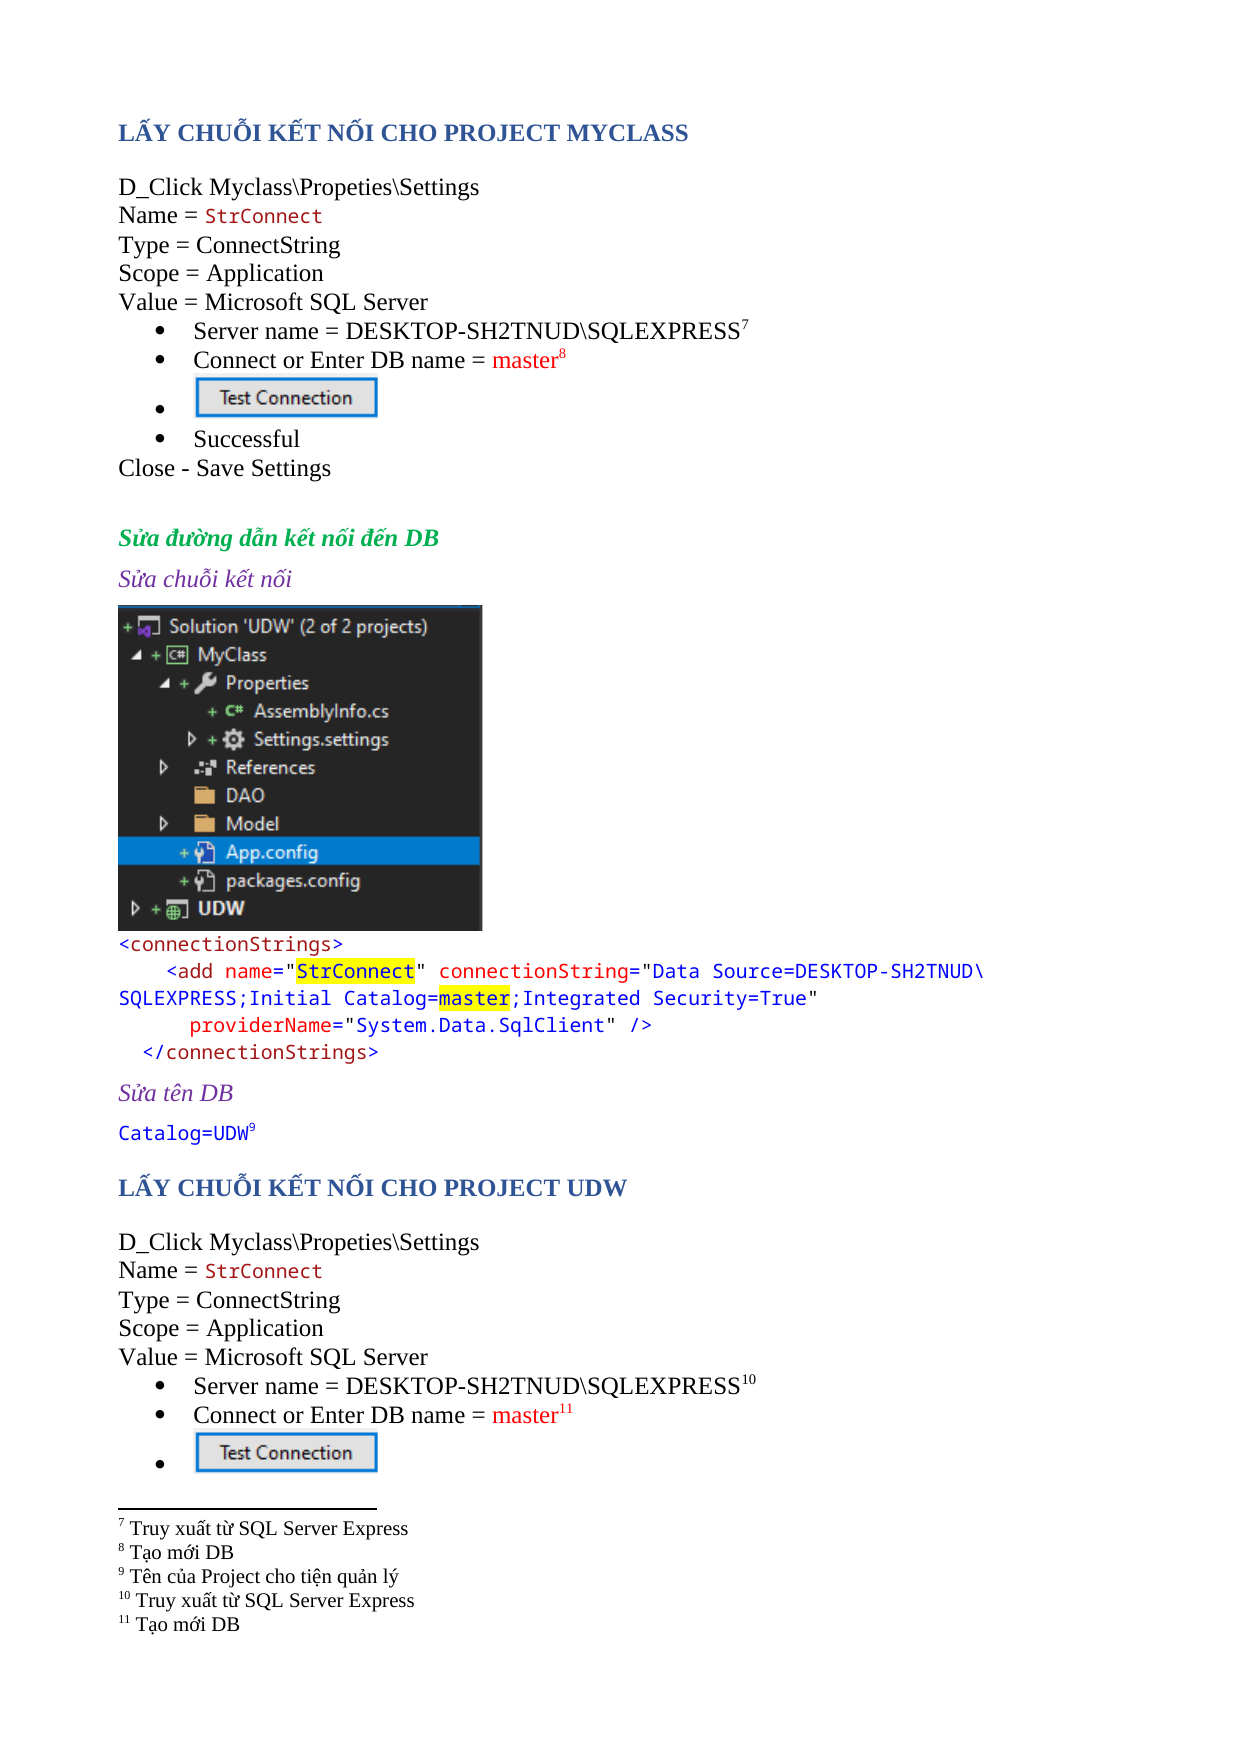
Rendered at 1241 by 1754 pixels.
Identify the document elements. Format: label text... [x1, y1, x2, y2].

text providerName="System.Data.SqlClient" /> [118, 1011, 1152, 1038]
subtitle Sửa đường dẫn kết nối đến DB [118, 523, 1152, 552]
text D_Click Myclass\Propeties\Settings [118, 172, 1152, 201]
list Server name = DESKTOP-SH2TNUD\SQLEXPRESS [156, 1371, 1152, 1400]
text Type = ConnectString [118, 1285, 1152, 1313]
text D_Click Myclass\Propeties\Settings [118, 1227, 1152, 1256]
list Server name = DESKTOP-SH2TNUD\SQLEXPRESS [156, 316, 1152, 345]
text </connectionStrings> [118, 1038, 1152, 1065]
text Type = ConnectString [118, 230, 1152, 258]
text Close - Save Settings [118, 453, 1152, 482]
text Value = Microsoft SQL Server [118, 1342, 1152, 1371]
list Successful [156, 424, 1152, 453]
text Name = StrConnect [118, 1256, 1152, 1285]
list Connect or Enter DB name = master [156, 345, 1152, 373]
text Name = StrConnect [118, 201, 1152, 230]
text <add name="StrConnect" connectionString="Data Source=DESKTOP-SH2TNUD\SQLEXPRESS;Initial Catalog=master;Integrated Security=True" [118, 957, 1152, 1011]
text Catalog=UDW [118, 1119, 1152, 1146]
list Connect or Enter DB name = master [156, 1400, 1152, 1428]
subtitle Sửa tên DB [118, 1078, 1152, 1107]
text Value = Microsoft SQL Server [118, 287, 1152, 316]
subtitle Lấy chuỗi kết nối cho PROJECT MYCLASS [118, 118, 1152, 147]
subtitle Sửa chuỗi kết nối [118, 564, 1152, 593]
text Scope = Application [118, 1313, 1152, 1342]
text Scope = Application [118, 258, 1152, 287]
text <connectionStrings> [118, 931, 1152, 957]
subtitle Lấy chuỗi kết nối cho PROJECT UDW [118, 1173, 1152, 1202]
